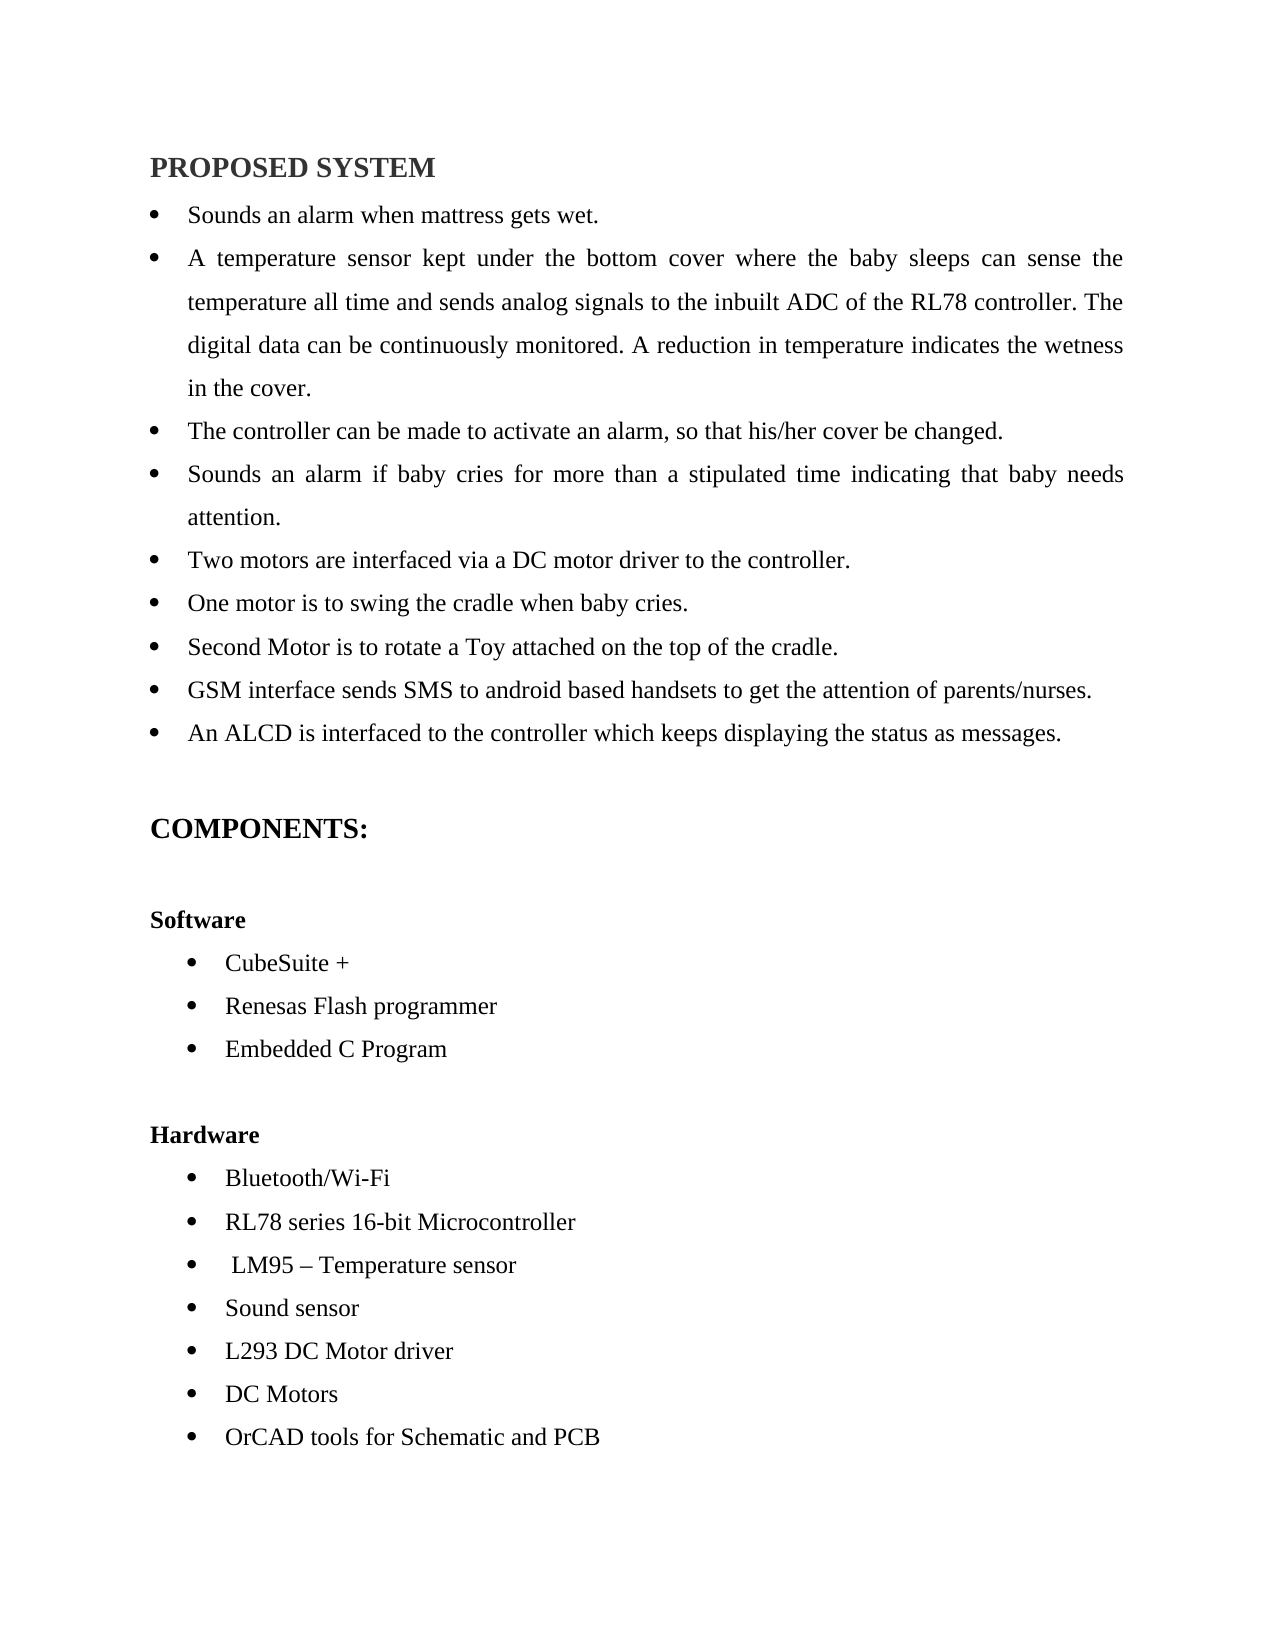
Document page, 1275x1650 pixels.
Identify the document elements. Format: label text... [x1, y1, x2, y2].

list Sounds an alarm if baby cries for more than a stipulated time indicating that baby needs attention. [150, 459, 1125, 531]
list CubeSuite + [187, 948, 1125, 977]
list RL78 series 16-bit Microcontroller [187, 1207, 1125, 1235]
list Sounds an alarm when mattress gets wet. [150, 200, 1125, 229]
list GSM interface sends SMS to android based handsets to get the attention of parents/nurses. [150, 675, 1125, 703]
subtitle PROPOSED SYSTEM [150, 150, 1125, 183]
list DC Motors [187, 1379, 1125, 1408]
list Embedded C Program [187, 1034, 1125, 1063]
list A temperature sensor kept under the bottom cover where the baby sleeps can sense the temperature all time and sends analog signals to the inbuilt ADC of the RL78 controller. The digital data can be continuously monitored. A reduction in temperature indicates the wetness in the cover. [150, 243, 1125, 402]
list Sound sensor [187, 1293, 1125, 1322]
list One motor is to swing the cradle when baby cries. [150, 588, 1125, 617]
list The controller can be made to activate an alarm, so that his/her cover be changed. [150, 416, 1125, 445]
list Two motors are interfaced via a DC motor driver to the controller. [150, 545, 1125, 574]
text Software [150, 905, 1125, 933]
subtitle COMPONENTS: [150, 811, 1125, 845]
list LM95 – Temperature sensor [187, 1250, 1125, 1278]
list Renesas Flash programmer [187, 991, 1125, 1020]
text Hardware [150, 1120, 1125, 1149]
list OrCAD tools for Schematic and PCB [187, 1422, 1125, 1451]
list Bluetooth/Wi-Fi [187, 1163, 1125, 1192]
list L293 DC Motor driver [187, 1336, 1125, 1365]
list Second Motor is to rotate a Toy attached on the top of the cradle. [150, 632, 1125, 660]
list An ALCD is interfaced to the controller which keeps displaying the status as messages. [150, 718, 1125, 747]
